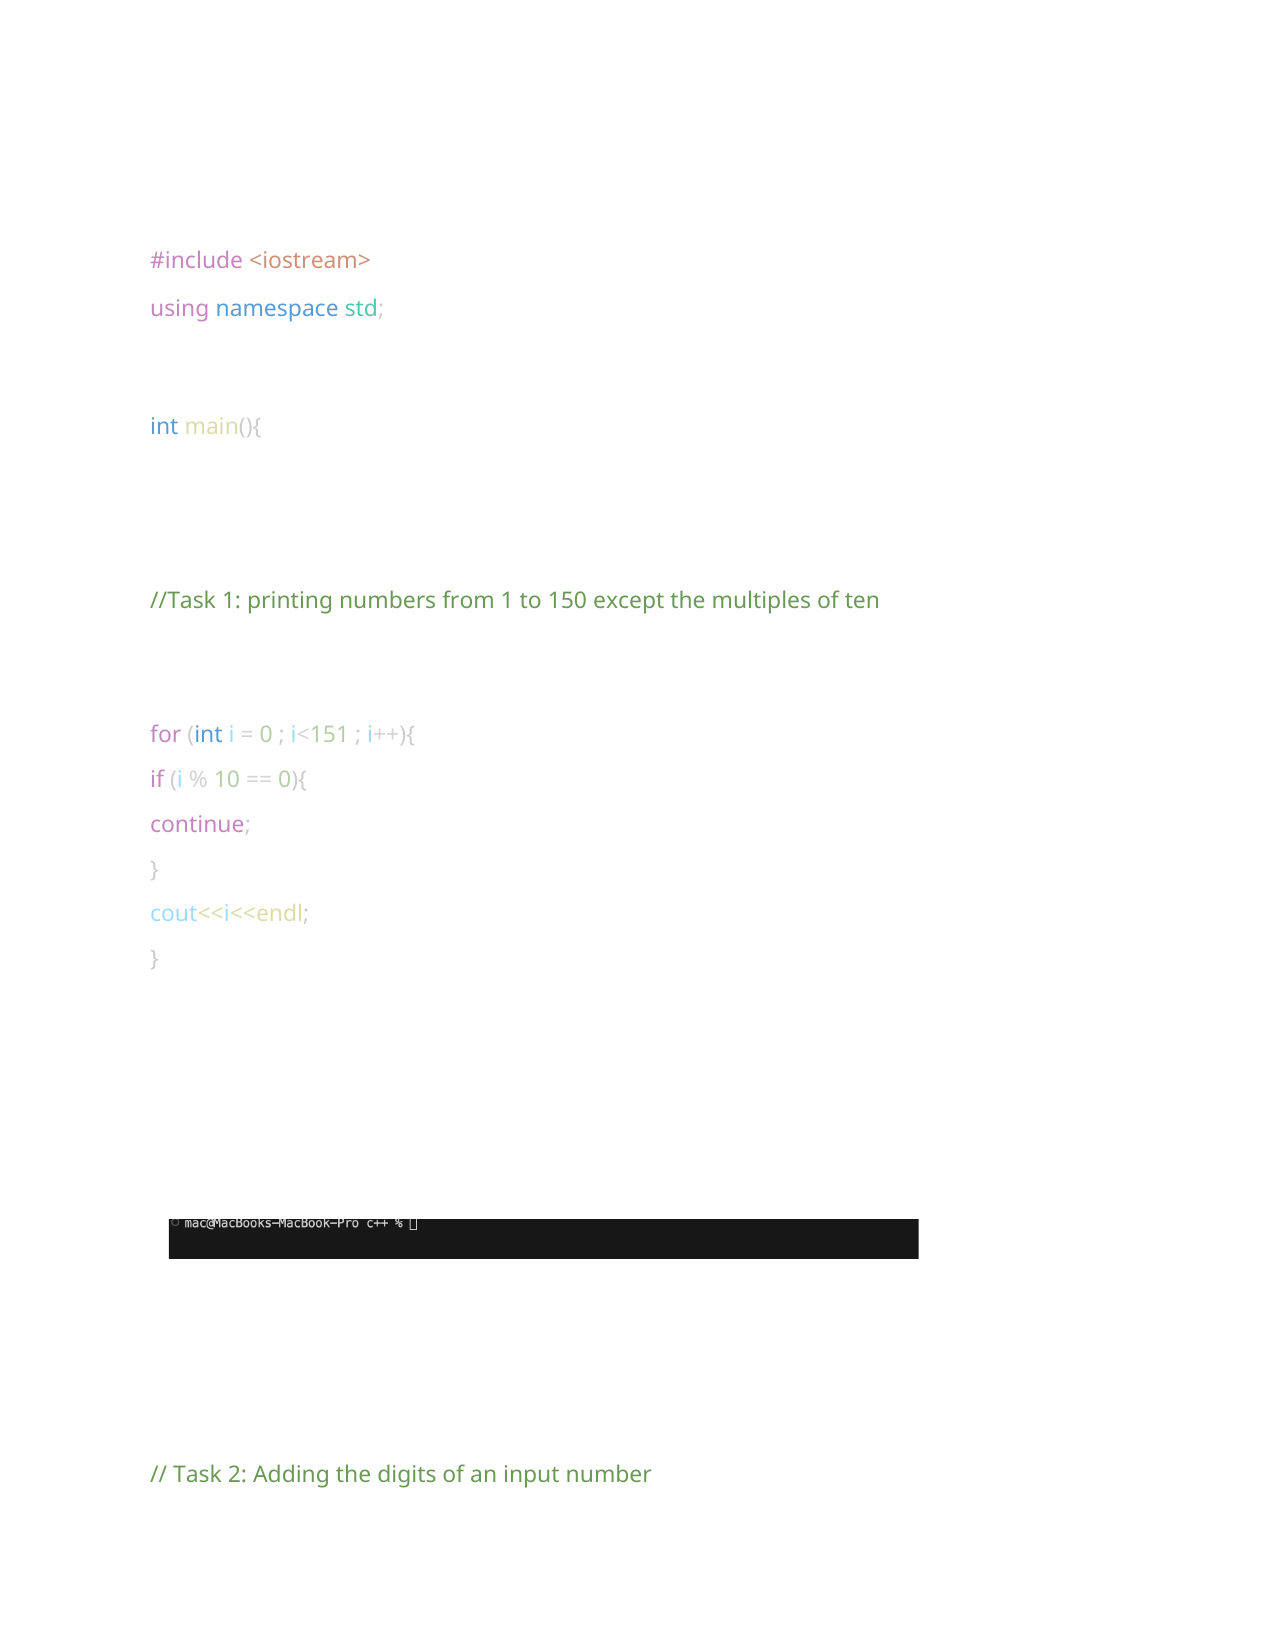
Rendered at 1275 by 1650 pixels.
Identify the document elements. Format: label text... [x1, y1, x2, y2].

text using namespace std; [150, 294, 1125, 322]
text for (int i = 0 ; i<151 ; i++){ [150, 720, 1125, 748]
text #include <iostream> [150, 244, 1125, 275]
text //Task 1: printing numbers from 1 to 150 except the multiples of ten [150, 586, 1125, 614]
text if (i % 10 == 0){ [150, 765, 1125, 793]
text int main(){ [150, 412, 1125, 440]
text } [150, 854, 1125, 883]
text cout<<i<<endl; [150, 899, 1125, 927]
text continue; [150, 810, 1125, 838]
text } [150, 944, 1125, 972]
text // Task 2: Adding the digits of an input number [150, 1460, 1125, 1488]
